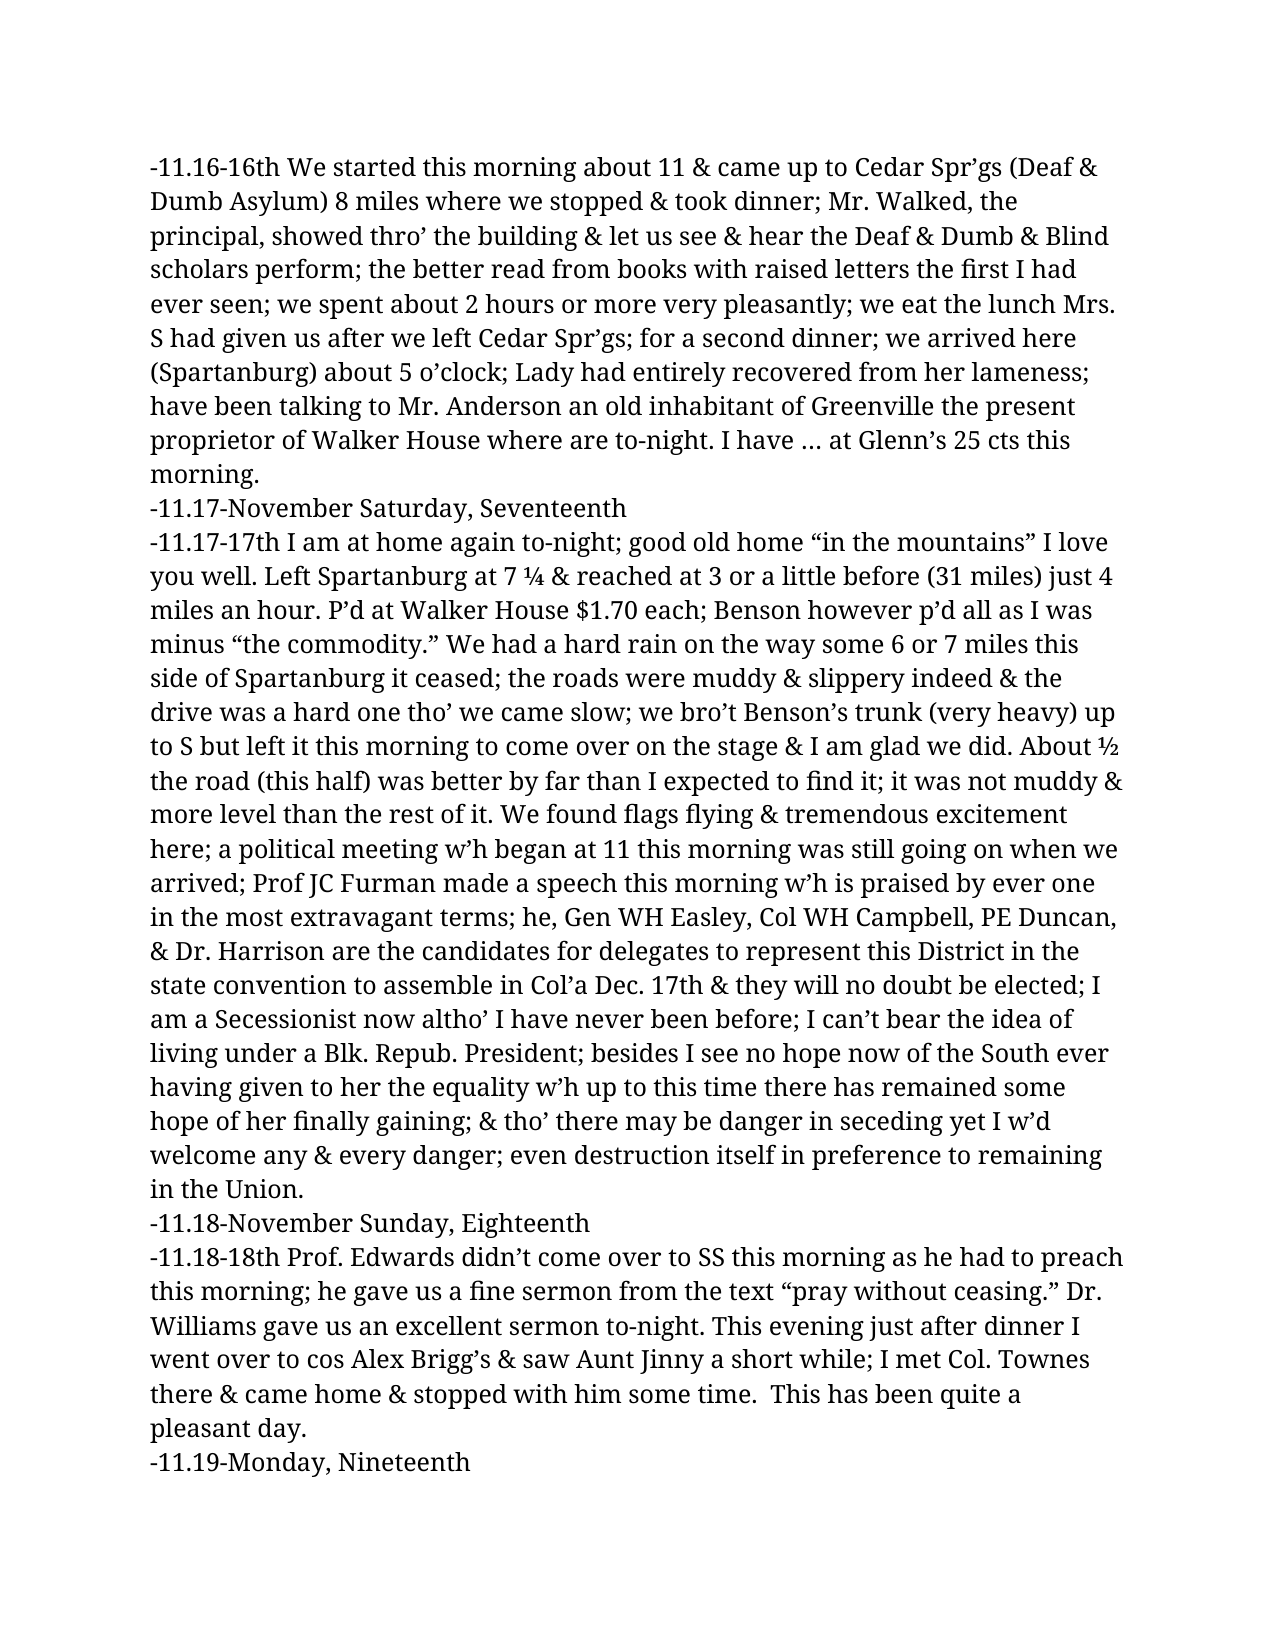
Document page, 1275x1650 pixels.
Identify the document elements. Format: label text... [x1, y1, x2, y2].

text -11.19-Monday, Nineteenth [150, 1444, 1125, 1478]
text -11.17-November Saturday, Seventeenth [150, 491, 1125, 525]
text -11.17-17th I am at home again to-night; good old home “in the mountains” I love you well. Left Spartanburg at 7 ¼ & reached at 3 or a little before (31 miles) just 4 miles an hour. P’d at Walker House $1.70 each; Benson however p’d all as I was minus “the commodity.” We had a hard rain on the way some 6 or 7 miles this side of Spartanburg it ceased; the roads were muddy & slippery indeed & the drive was a hard one tho’ we came slow; we bro’t Benson’s trunk (very heavy) up to S but left it this morning to come over on the stage & I am glad we did. About ½ the road (this half) was better by far than I expected to find it; it was not muddy & more level than the rest of it. We found flags flying & tremendous excitement here; a political meeting w’h began at 11 this morning was still going on when we arrived; Prof JC Furman made a speech this morning w’h is praised by ever one in the most extravagant terms; he, Gen WH Easley, Col WH Campbell, PE Duncan, & Dr. Harrison are the candidates for delegates to represent this District in the state convention to assemble in Col’a Dec. 17th & they will no doubt be elected; I am a Secessionist now altho’ I have never been before; I can’t bear the idea of living under a Blk. Repub. President; besides I see no hope now of the South ever having given to her the equality w’h up to this time there has remained some hope of her finally gaining; & tho’ there may be danger in seceding yet I w’d welcome any & every danger; even destruction itself in preference to remaining in the Union. [150, 525, 1125, 1206]
text -11.16-16th We started this morning about 11 & came up to Cedar Spr’gs (Deaf & Dumb Asylum) 8 miles where we stopped & took dinner; Mr. Walked, the principal, showed thro’ the building & let us see & hear the Deaf & Dumb & Blind scholars perform; the better read from books with raised letters the first I had ever seen; we spent about 2 hours or more very pleasantly; we eat the lunch Mrs. S had given us after we left Cedar Spr’gs; for a second dinner; we arrived here (Spartanburg) about 5 o’clock; Lady had entirely recovered from her lameness; have been talking to Mr. Anderson an old inhabitant of Greenville the present proprietor of Walker House where are to-night. I have … at Glenn’s 25 cts this morning. [150, 150, 1125, 491]
text -11.18-November Sunday, Eighteenth [150, 1206, 1125, 1240]
text -11.18-18th Prof. Edwards didn’t come over to SS this morning as he had to preach this morning; he gave us a fine sermon from the text “pray without ceasing.” Dr. Williams gave us an excellent sermon to-night. This evening just after dinner I went over to cos Alex Brigg’s & saw Aunt Jinny a short while; I met Col. Townes there & came home & stopped with him some time. This has been quite a pleasant day. [150, 1240, 1125, 1444]
